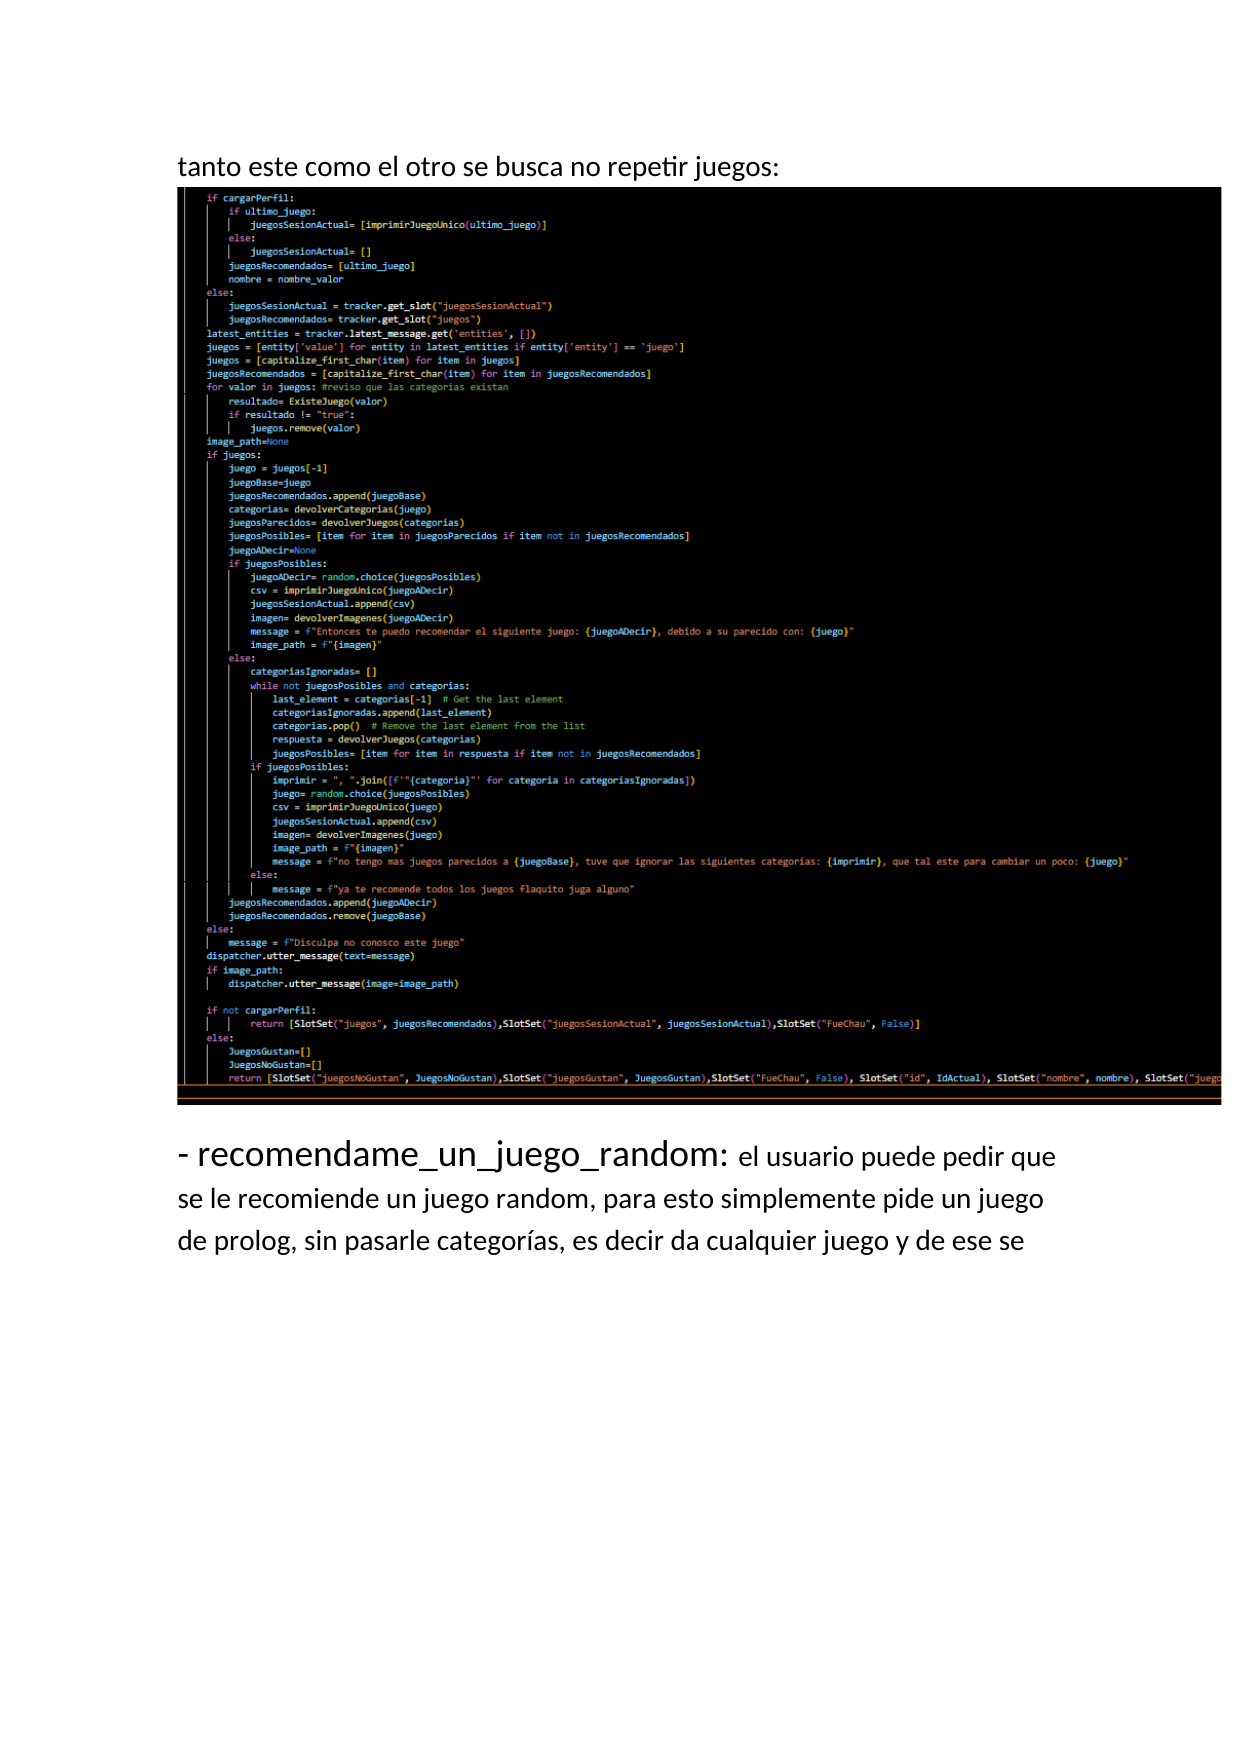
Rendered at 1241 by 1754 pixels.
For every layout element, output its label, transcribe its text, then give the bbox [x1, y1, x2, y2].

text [177, 1129, 1063, 1257]
text - recomendame_un_juego_en_base_a_juego: parecida la lógica al anterior pero el usuario indica un juego, a este se consiguen sus categorías con prolog, entonces se busca un juego con esas categorías, en tanto este como el otro se busca no repetir juegos: [177, 148, 1063, 187]
picture [177, 187, 1222, 1105]
